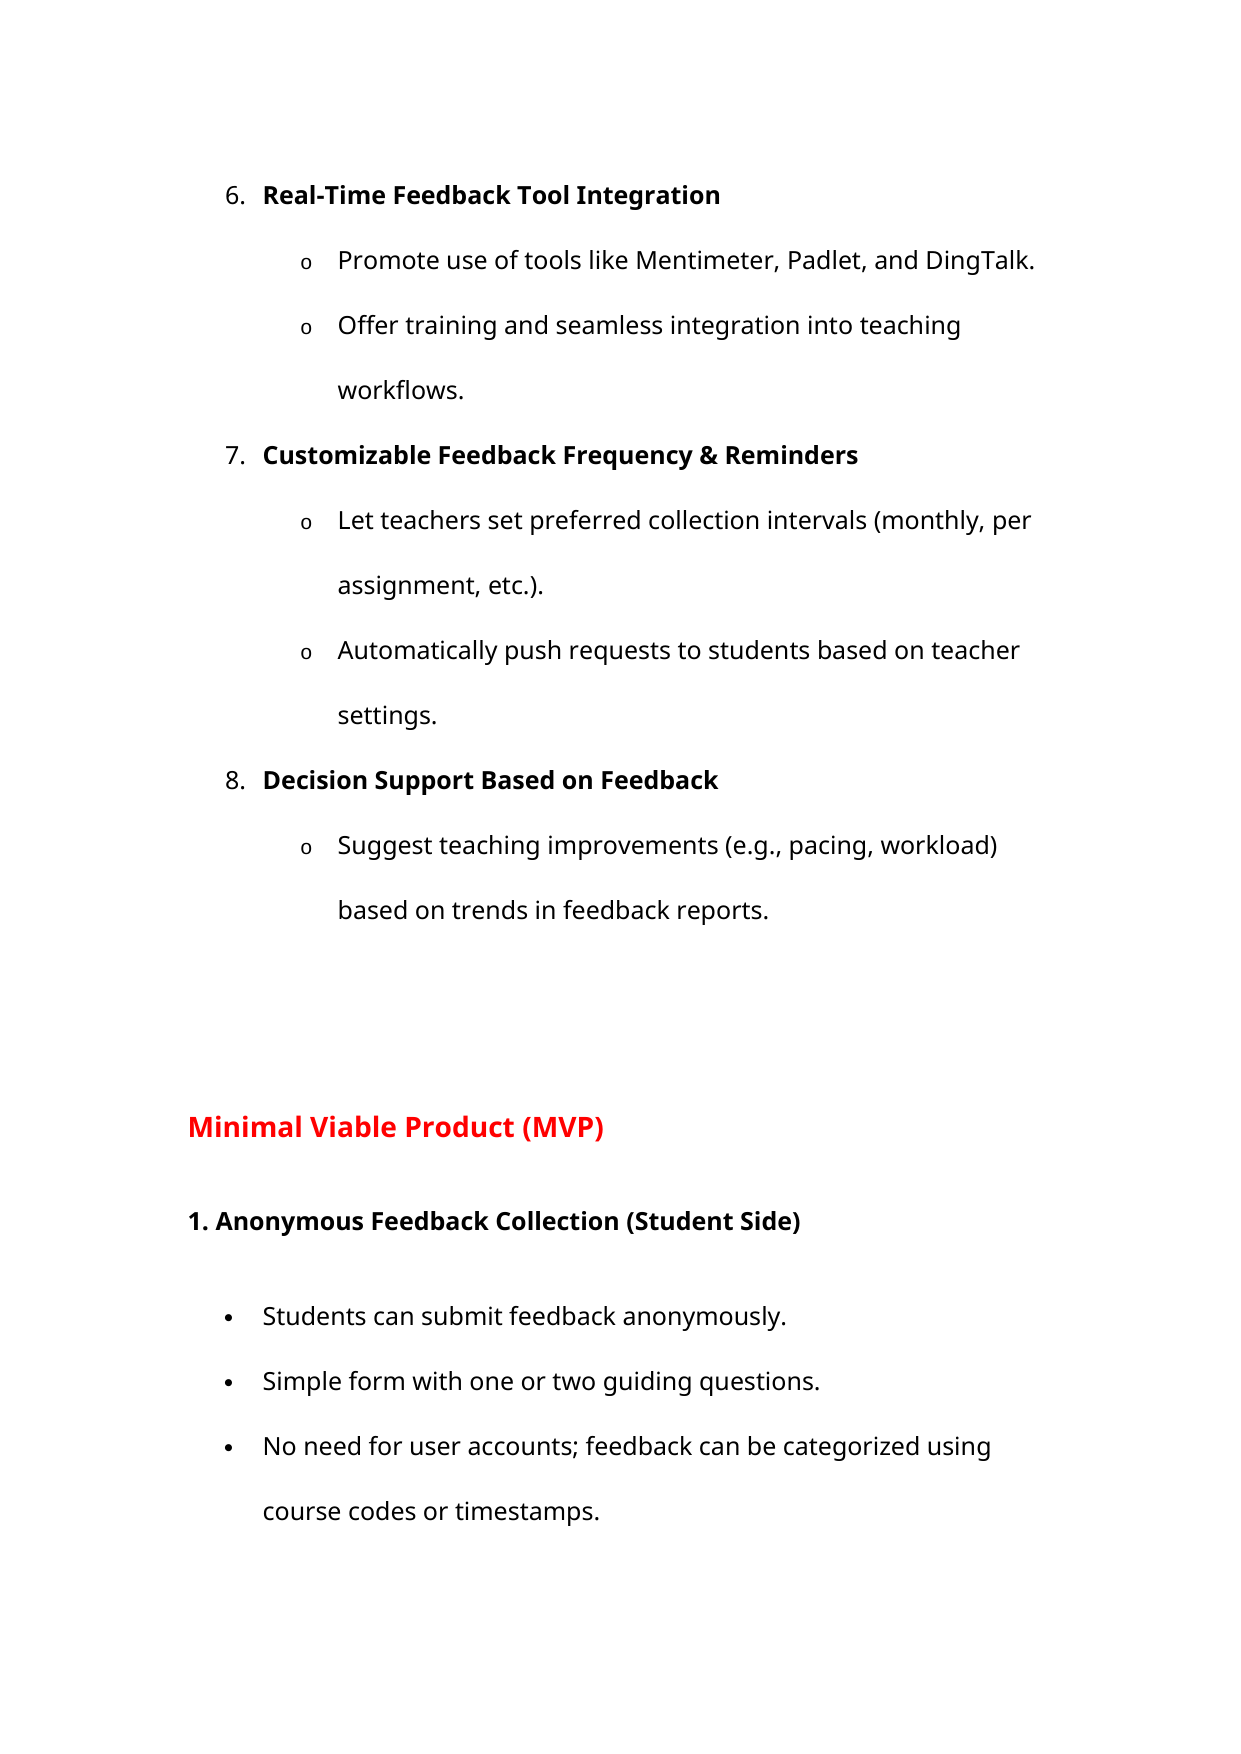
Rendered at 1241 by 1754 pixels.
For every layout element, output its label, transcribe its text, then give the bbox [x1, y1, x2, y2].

list Suggest teaching improvements (e.g., pacing, workload) based on trends in feedback reports. [300, 812, 1053, 942]
list Students can submit feedback anonymously. [225, 1283, 1053, 1348]
list Let teachers set preferred collection intervals (monthly, per assignment, etc.). [300, 487, 1053, 617]
list Real-Time Feedback Tool Integration [225, 162, 1053, 227]
list Decision Support Based on Feedback [225, 747, 1053, 812]
text 1. Anonymous Feedback Collection (Student Side) [187, 1189, 1053, 1254]
list No need for user accounts; feedback can be categorized using course codes or timestamps. [225, 1413, 1053, 1543]
text Minimal Viable Product (MVP) [187, 1094, 1053, 1159]
list Customizable Feedback Frequency & Reminders [225, 422, 1053, 487]
list Promote use of tools like Mentimeter, Padlet, and DingTalk. [300, 227, 1053, 292]
list Automatically push requests to students based on teacher settings. [300, 617, 1053, 747]
list Simple form with one or two guiding questions. [225, 1348, 1053, 1413]
list Offer training and seamless integration into teaching workflows. [300, 292, 1053, 422]
